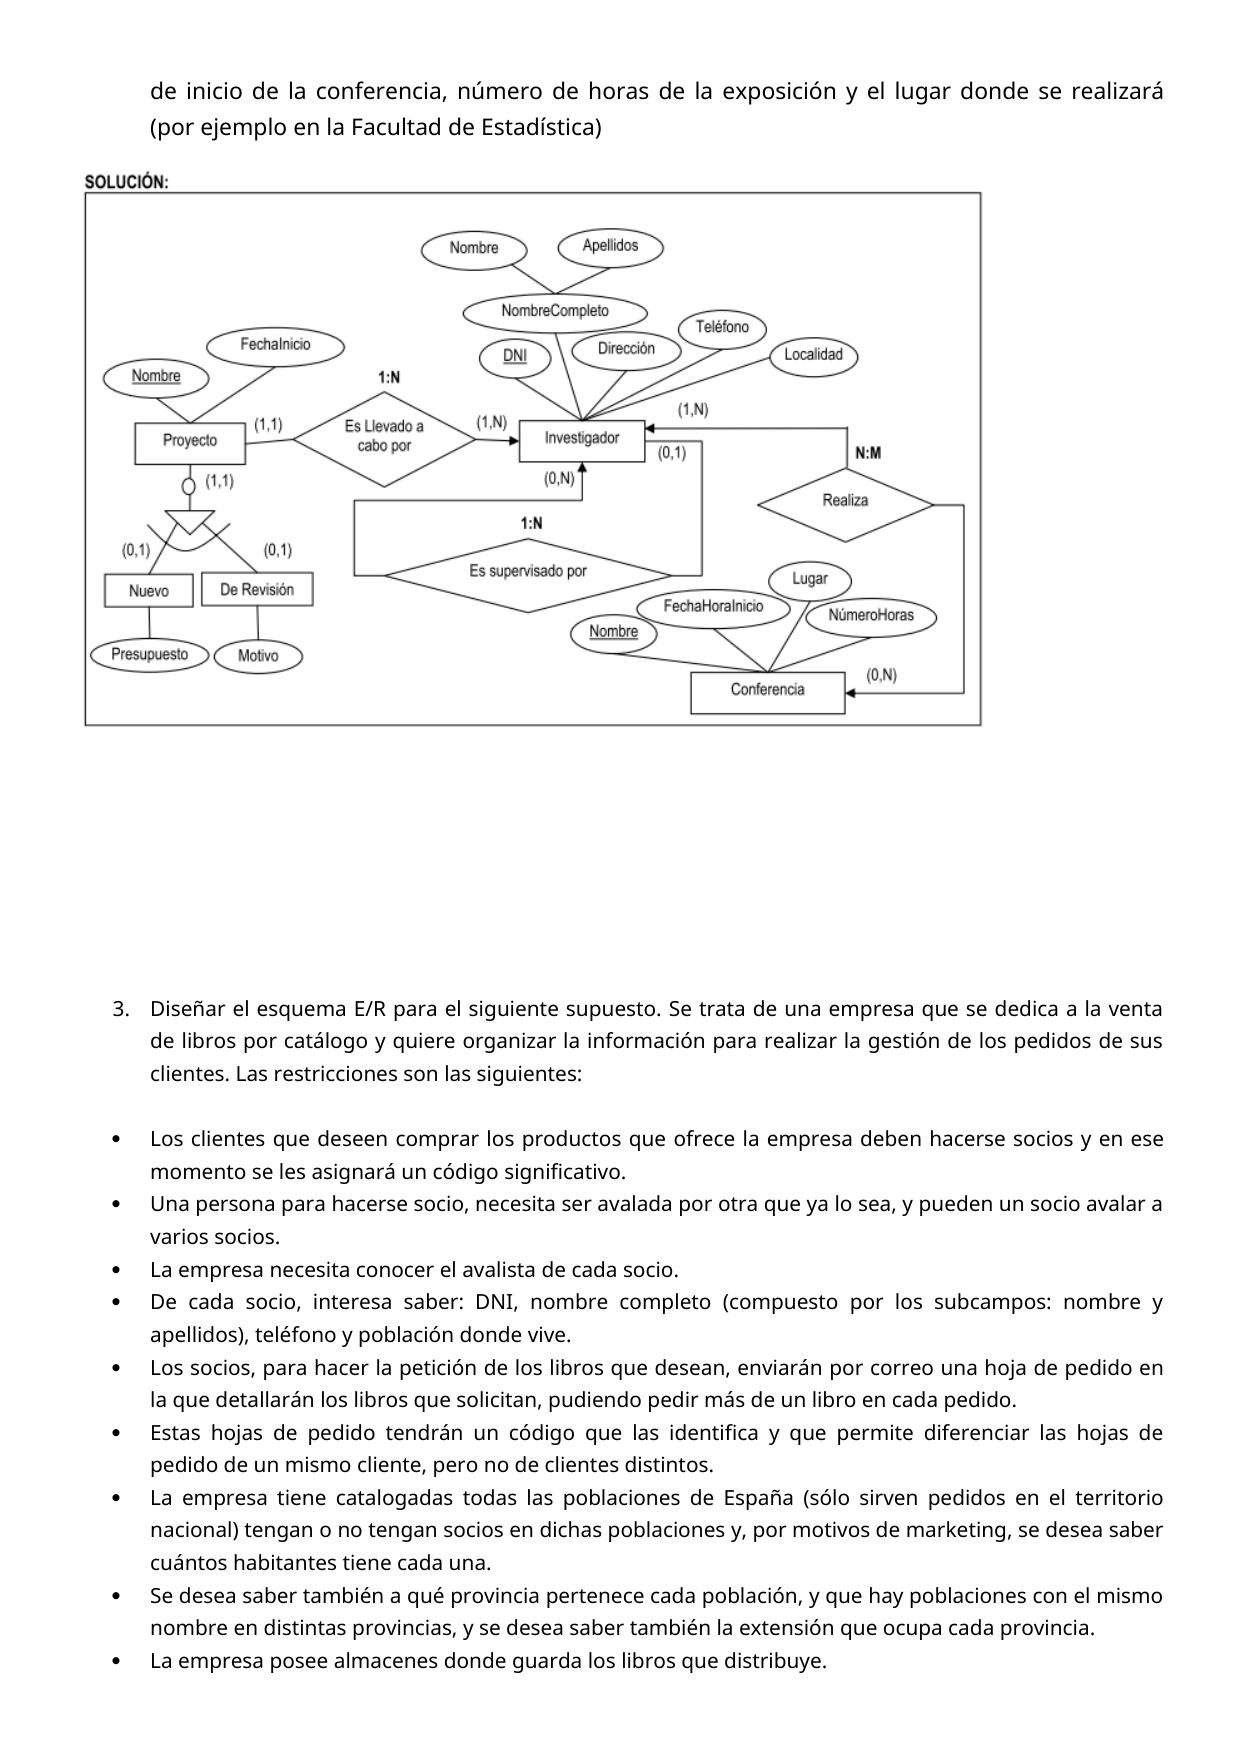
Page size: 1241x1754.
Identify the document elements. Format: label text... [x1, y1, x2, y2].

list Una persona para hacerse socio, necesita ser avalada por otra que ya lo sea, y pueden un socio avalar a varios socios. [112, 1189, 1165, 1251]
list Estas hojas de pedido tendrán un código que las identifica y que permite diferenciar las hojas de pedido de un mismo cliente, pero no de clientes distintos. [112, 1418, 1165, 1479]
list Los clientes que deseen comprar los productos que ofrece la empresa deben hacerse socios y en ese momento se les asignará un código significativo. [112, 1124, 1165, 1185]
list Diseñar el esquema E/R para el siguiente supuesto. Se trata de una empresa que se dedica a la venta de libros por catálogo y quiere organizar la información para realizar la gestión de los pedidos de sus clientes. Las restricciones son las siguientes: [112, 994, 1165, 1088]
list La empresa posee almacenes donde guarda los libros que distribuye. [112, 1646, 1165, 1674]
list Se desea saber también a qué provincia pertenece cada población, y que hay poblaciones con el mismo nombre en distintas provincias, y se desea saber también la extensión que ocupa cada provincia. [112, 1581, 1165, 1642]
picture [75, 167, 996, 742]
list La empresa tiene catalogadas todas las poblaciones de España (sólo sirven pedidos en el territorio nacional) tengan o no tengan socios en dichas poblaciones y, por motivos de marketing, se desea saber cuántos habitantes tiene cada una. [112, 1483, 1165, 1577]
list Los socios, para hacer la petición de los libros que desean, enviarán por correo una hoja de pedido en la que detallarán los libros que solicitan, pudiendo pedir más de un libro en cada pedido. [112, 1353, 1165, 1414]
list De cada socio, interesa saber: DNI, nombre completo (compuesto por los subcampos: nombre y apellidos), teléfono y población donde vive. [112, 1287, 1165, 1348]
list La empresa necesita conocer el avalista de cada socio. [112, 1255, 1165, 1283]
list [112, 75, 1165, 142]
